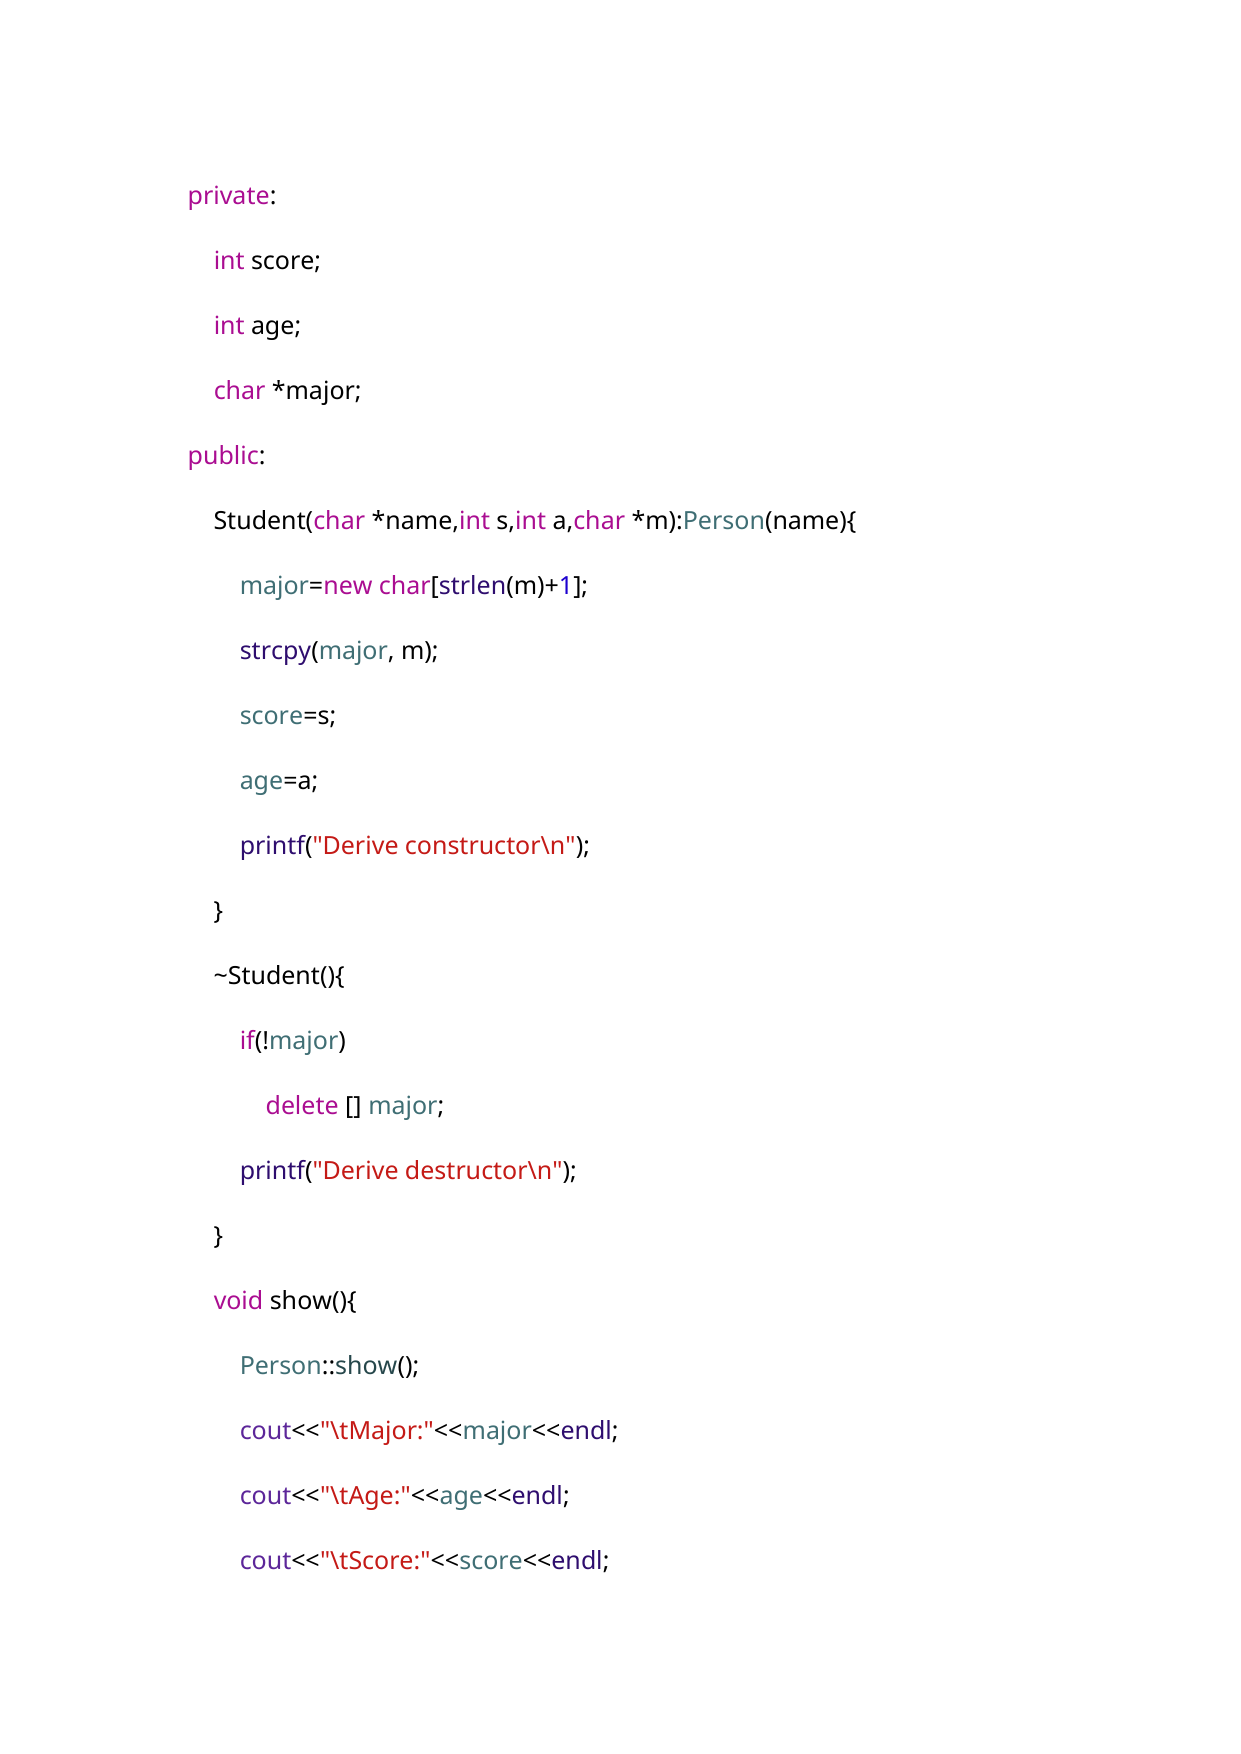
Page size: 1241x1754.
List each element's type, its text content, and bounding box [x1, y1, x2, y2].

text score=s; [187, 682, 1053, 747]
text void show(){ [187, 1267, 1053, 1332]
text major=new char[strlen(m)+1]; [187, 552, 1053, 617]
text Person::show(); [187, 1332, 1053, 1397]
text } [187, 1202, 1053, 1267]
text if(!major) [187, 1007, 1053, 1072]
text delete [] major; [187, 1072, 1053, 1137]
text ~Student(){ [187, 942, 1053, 1007]
text } [187, 877, 1053, 942]
text private: [187, 162, 1053, 227]
text int age; [187, 292, 1053, 357]
text cout<<"\tMajor:"<<major<<endl; [187, 1397, 1053, 1462]
text public: [187, 422, 1053, 487]
text int score; [187, 227, 1053, 292]
text char *major; [187, 357, 1053, 422]
text printf("Derive constructor\n"); [187, 812, 1053, 877]
text cout<<"\tScore:"<<score<<endl; [187, 1527, 1053, 1592]
text age=a; [187, 747, 1053, 812]
text strcpy(major, m); [187, 617, 1053, 682]
text printf("Derive destructor\n"); [187, 1137, 1053, 1202]
text Student(char *name,int s,int a,char *m):Person(name){ [187, 487, 1053, 552]
text cout<<"\tAge:"<<age<<endl; [187, 1462, 1053, 1527]
